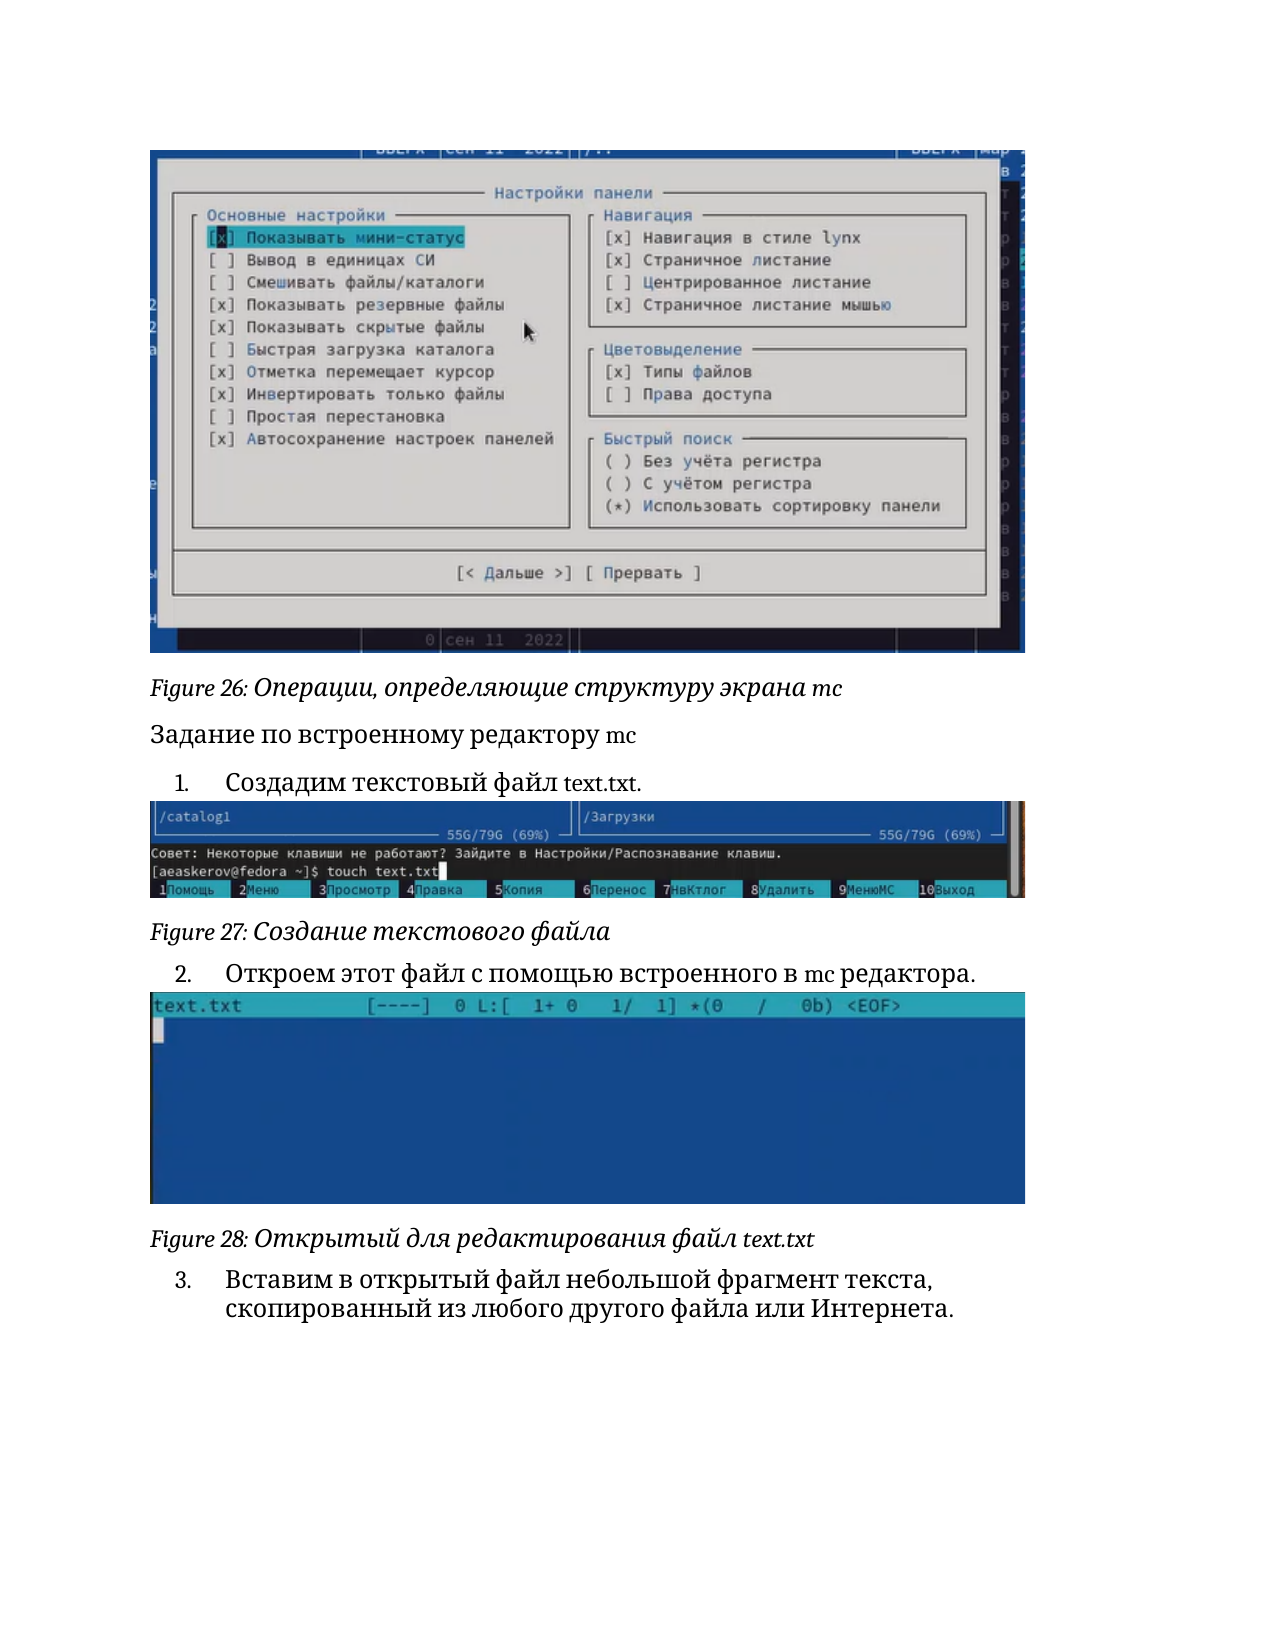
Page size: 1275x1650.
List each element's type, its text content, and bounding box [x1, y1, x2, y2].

picture [150, 150, 1025, 653]
text Задание по встроенному редактору mc [150, 721, 1125, 750]
text Figure 26: Операции, определяющие структуру экрана mc [150, 673, 1125, 702]
list Вставим в открытый файл небольшой фрагмент текста, скопированный из любого другого файла или Интернета. [175, 1266, 1125, 1323]
picture [150, 801, 1025, 898]
list Откроем этот файл с помощью встроенного в mc редактора. [175, 959, 1125, 988]
picture [150, 992, 1025, 1204]
text Figure 28: Открытый для редактирования файл text.txt [150, 1224, 1125, 1253]
text Figure 27: Создание текстового файла [150, 918, 1125, 947]
list Создадим текстовый файл text.txt. [175, 768, 1125, 797]
